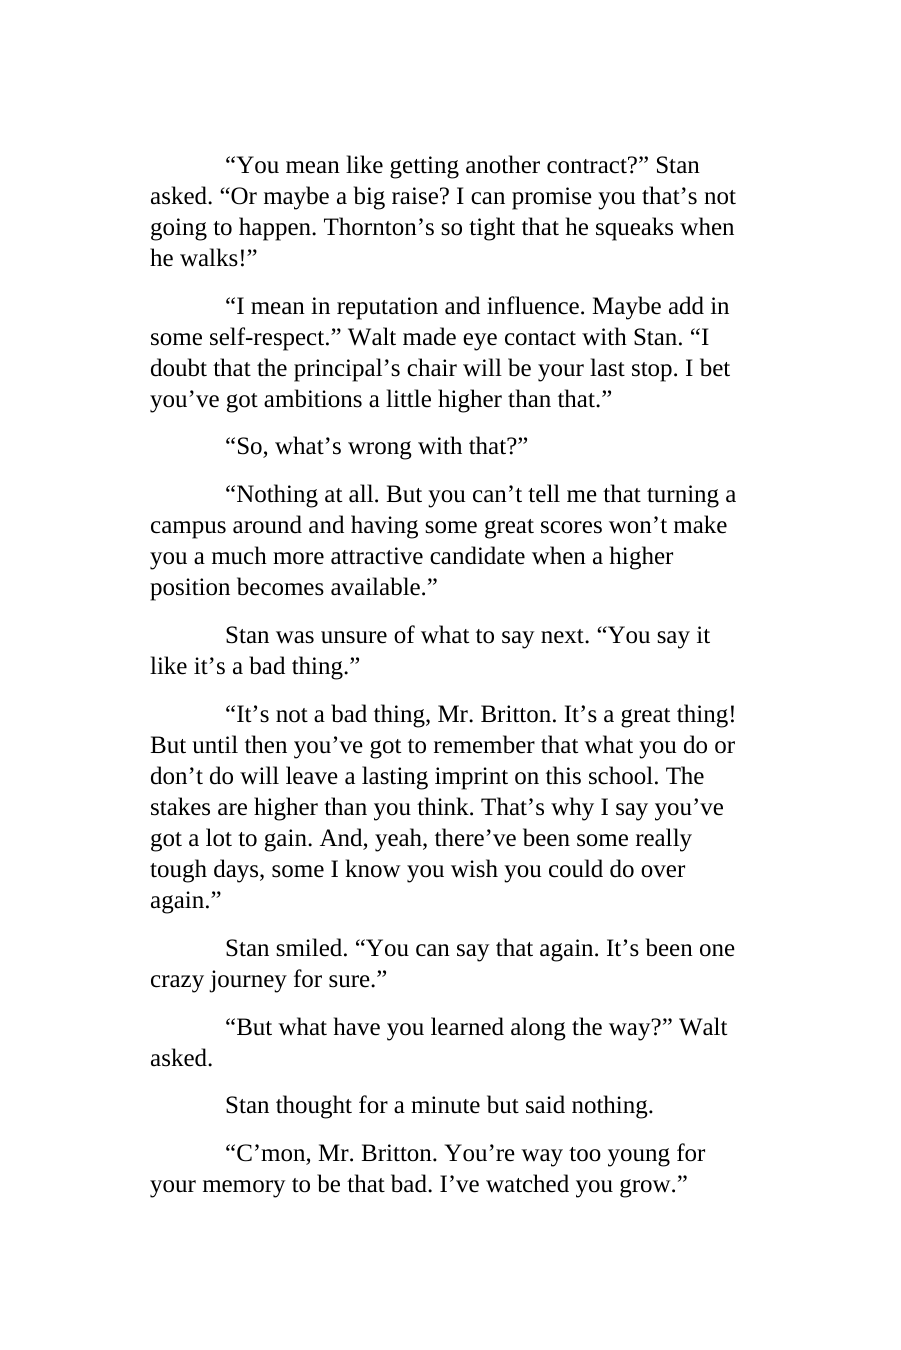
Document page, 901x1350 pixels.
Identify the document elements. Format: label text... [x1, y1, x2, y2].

text Stan smiled. “You can say that again. It’s been one crazy journey for sure.” [150, 933, 750, 993]
text “Nothing at all. But you can’t tell me that turning a campus around and having some great scores won’t make you a much more attractive candidate when a higher position becomes available.” [150, 479, 750, 601]
text Stan was unsure of what to say next. “You say it like it’s a bad thing.” [150, 620, 750, 680]
text “C’mon, Mr. Britton. You’re way too young for your memory to be that bad. I’ve watched you grow.” [150, 1138, 750, 1198]
text “You mean like getting another contract?” Stan asked. “Or maybe a big raise? I can promise you that’s not going to happen. Thornton’s so tight that he squeaks when he walks!” [150, 150, 750, 272]
text Stan thought for a minute but said nothing. [150, 1090, 750, 1119]
text “So, what’s wrong with that?” [150, 432, 750, 460]
text “But what have you learned along the way?” Walt asked. [150, 1012, 750, 1071]
text “I mean in reputation and influence. Maybe add in some self-respect.” Walt made eye contact with Stan. “I doubt that the principal’s chair will be your last stop. I bet you’ve got ambitions a little higher than that.” [150, 291, 750, 413]
text “It’s not a bad thing, Mr. Britton. It’s a great thing! But until then you’ve got to remember that what you do or don’t do will leave a lasting imprint on this school. The stakes are higher than you think. That’s why I say you’ve got a lot to gain. And, yeah, there’ve been some really tough days, some I know you wish you could do over again.” [150, 699, 750, 914]
